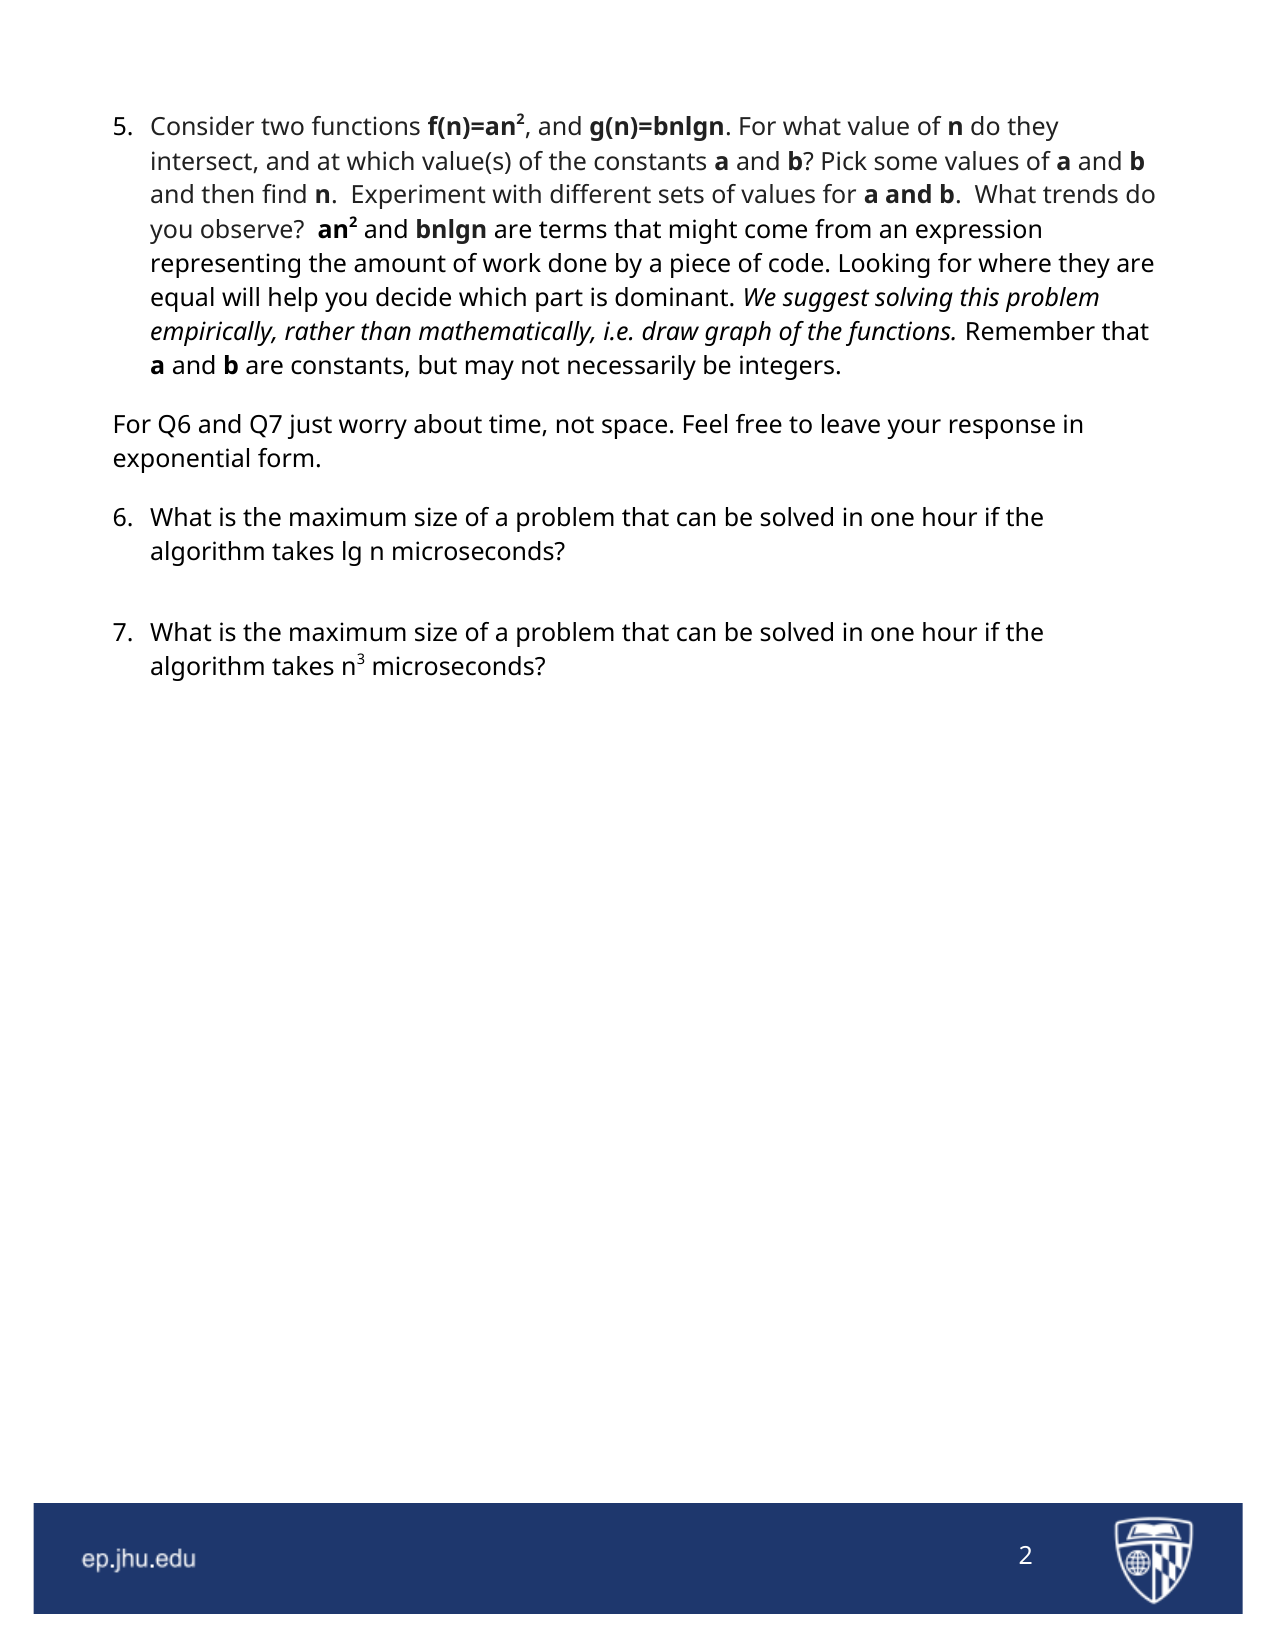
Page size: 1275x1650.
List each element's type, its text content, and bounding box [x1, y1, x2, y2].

list Consider two functions f(n)=an2, and g(n)=bnlgn. For what value of n do they intersect, and at which value(s) of the constants a and b? Pick some values of a and b and then find n. Experiment with different sets of values for a and b. What trends do you observe? an2 and bnlgn are terms that might come from an expression representing the amount of work done by a piece of code. Looking for where they are equal will help you decide which part is dominant. We suggest solving this problem empirically, rather than mathematically, i.e. draw graph of the functions. Remember that a and b are constants, but may not necessarily be integers. [112, 109, 1162, 382]
list What is the maximum size of a problem that can be solved in one hour if the algorithm takes lg n microseconds? [112, 500, 1162, 568]
text For Q6 and Q7 just worry about time, not space. Feel free to leave your response in exponential form. [112, 407, 1162, 475]
list What is the maximum size of a problem that can be solved in one hour if the algorithm takes n3 microseconds? [112, 614, 1162, 682]
